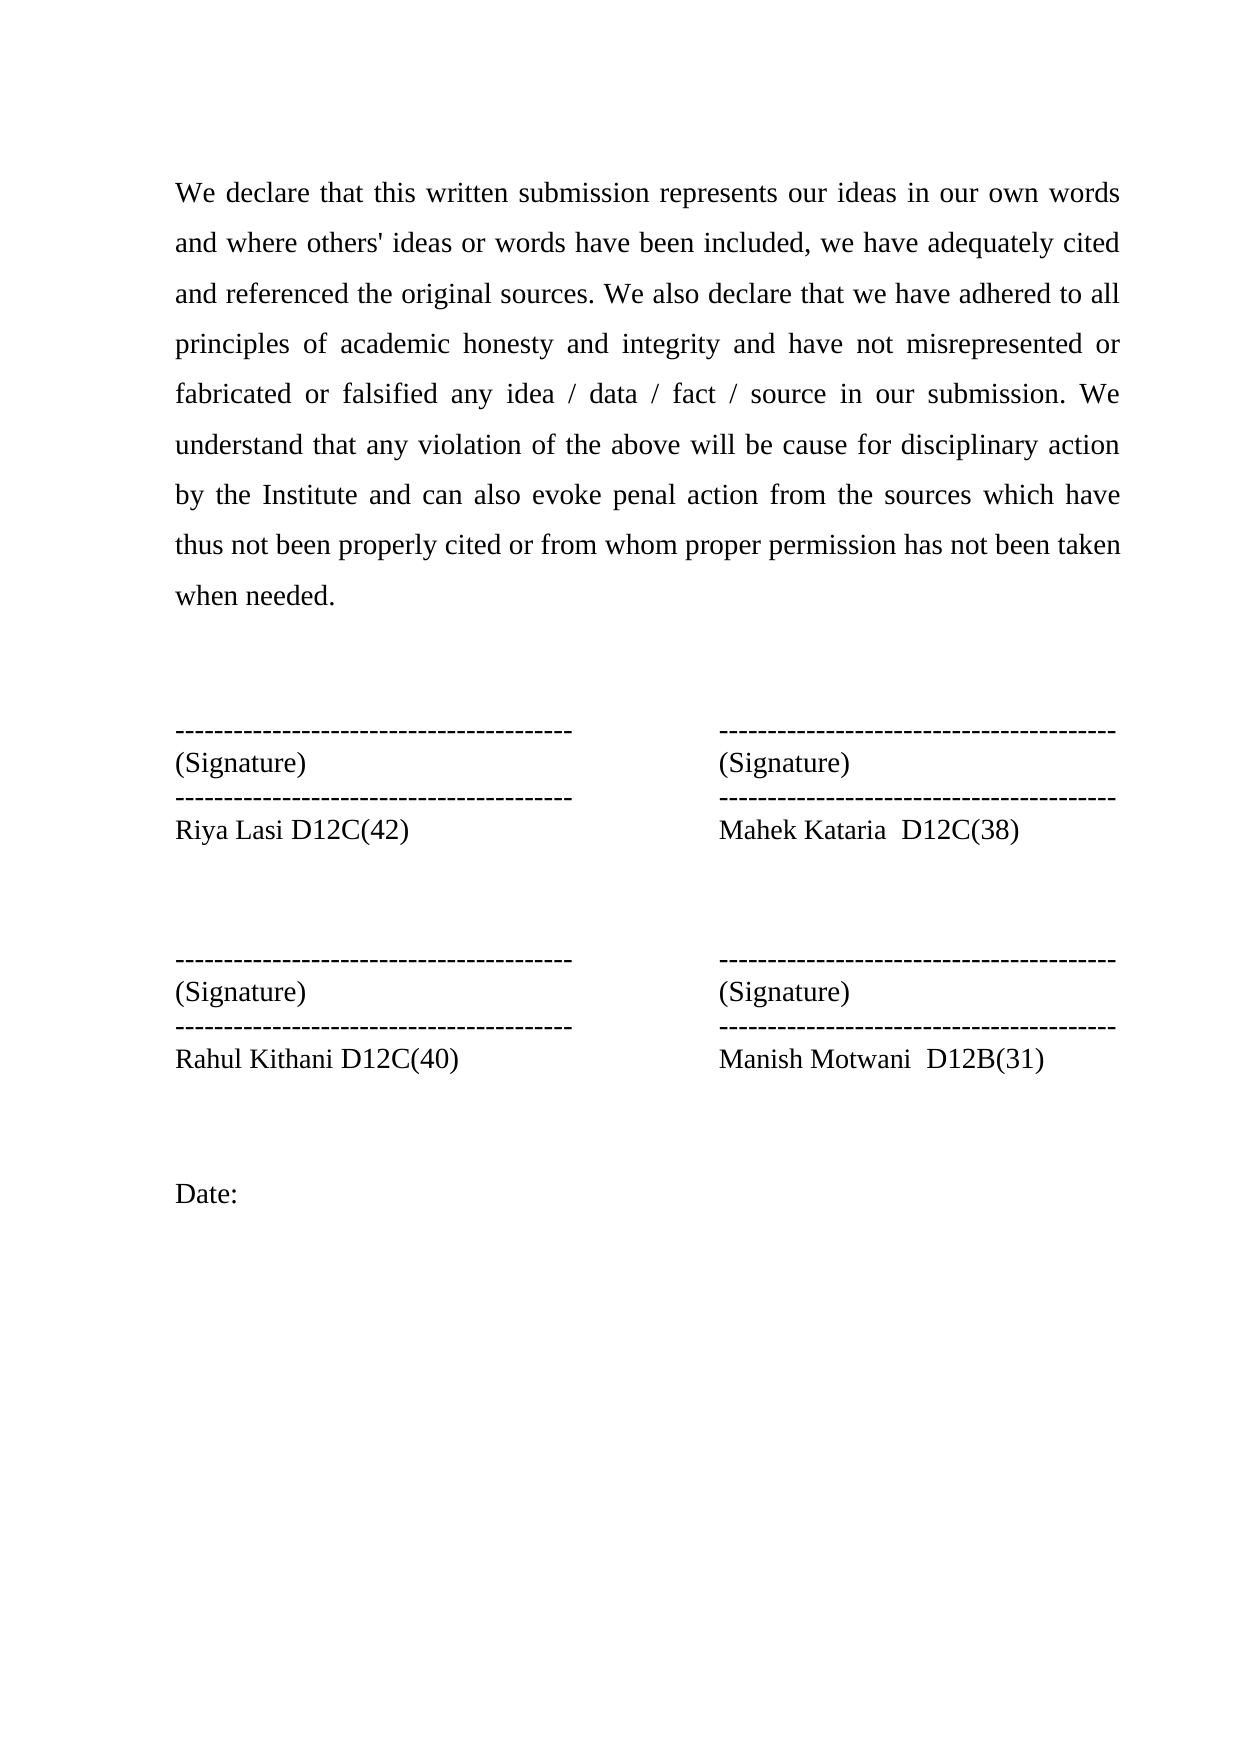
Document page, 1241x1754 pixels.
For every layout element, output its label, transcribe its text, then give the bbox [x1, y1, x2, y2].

table_cell ----------------------------------------- (Signature) ----------------------------------------- Rahul Kithani D12C(40) [164, 941, 707, 1142]
table_header ----------------------------------------- (Signature) ----------------------------------------- Riya Lasi D12C(42) [164, 712, 707, 941]
table_cell ----------------------------------------- (Signature) ----------------------------------------- Manish Motwani D12B(31) [708, 941, 1240, 1142]
text We declare that this written submission represents our ideas in our own words and where others' ideas or words have been included, we have adequately cited and referenced the original sources. We also declare that we have adhered to all principles of academic honesty and integrity and have not misrepresented or fabricated or falsified any idea / data / fact / source in our submission. We understand that any violation of the above will be cause for disciplinary action by the Institute and can also evoke penal action from the sources which have thus not been properly cited or from whom proper permission has not been taken when needed. [175, 175, 1121, 611]
text Date: [175, 1176, 1121, 1209]
table_header ----------------------------------------- (Signature) ----------------------------------------- Mahek Kataria D12C(38) [708, 712, 1240, 941]
